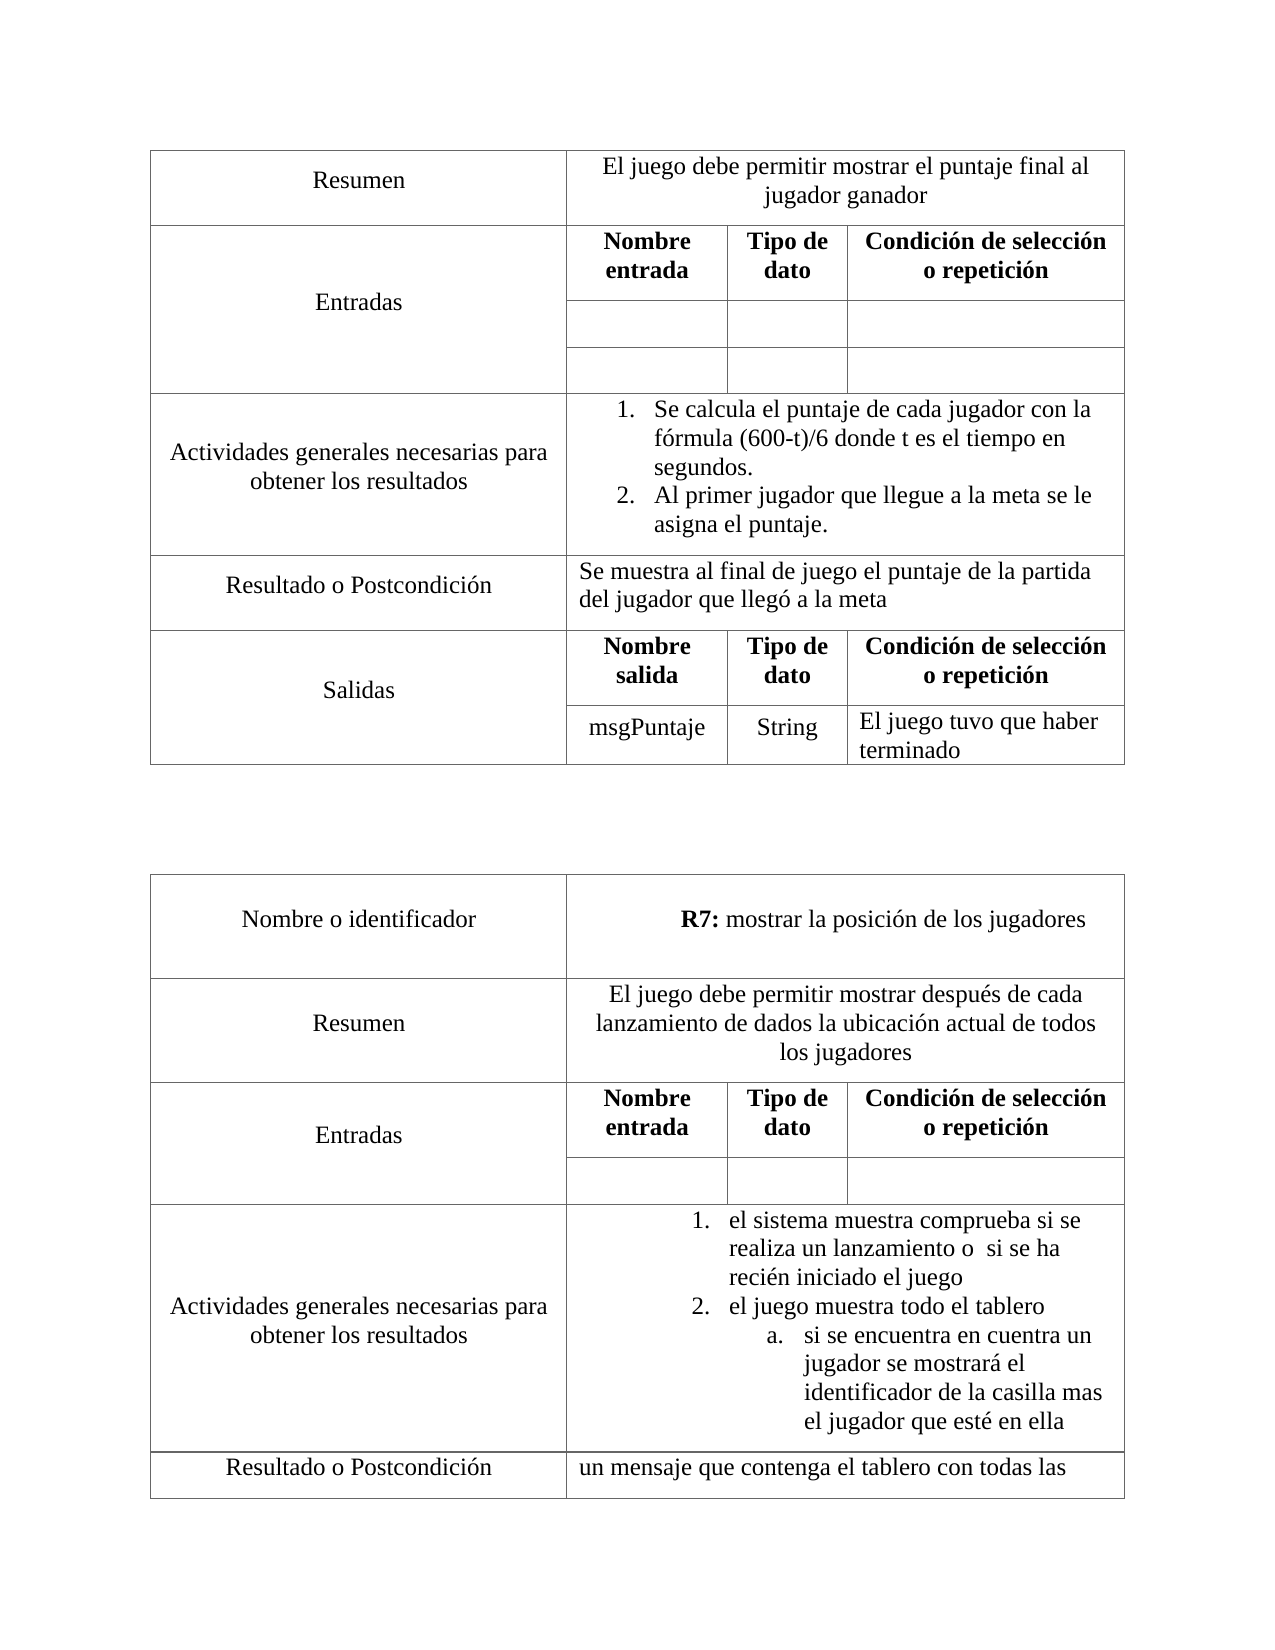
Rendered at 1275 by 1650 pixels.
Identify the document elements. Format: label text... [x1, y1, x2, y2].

table_cell Resultado o Postcondición [151, 556, 566, 630]
table_cell Condición de selección o repetición [848, 226, 1124, 300]
table_cell Condición de selección o repetición [848, 1083, 1124, 1157]
table_cell Entradas [151, 226, 566, 393]
table_cell Nombre entrada [567, 1083, 727, 1157]
table_cell [567, 1158, 727, 1204]
table_cell Tipo de dato [728, 1083, 847, 1157]
table_cell msgPuntaje [567, 706, 727, 764]
table_cell [728, 301, 847, 347]
table_cell El juego debe permitir mostrar después de cada lanzamiento de dados la ubicación actual de todos los jugadores [567, 979, 1124, 1082]
table_cell Actividades generales necesarias para obtener los resultados [151, 1205, 566, 1451]
table_cell Entradas [151, 1083, 566, 1204]
table_cell Actividades generales necesarias para obtener los resultados [151, 394, 566, 555]
table_cell [848, 1158, 1124, 1204]
table_header R7: mostrar la posición de los jugadores [567, 875, 1124, 978]
table_cell Tipo de dato [728, 631, 847, 705]
table_header Nombre o identificador [151, 875, 566, 978]
table_cell Condición de selección o repetición [848, 631, 1124, 705]
table_cell Se muestra al final de juego el puntaje de la partida del jugador que llegó a la meta [567, 556, 1124, 630]
table_cell Se calcula el puntaje de cada jugador con la fórmula (600-t)/6 donde t es el tiempo en segundos. Al primer jugador que llegue a la meta se le asigna el puntaje. [567, 394, 1124, 555]
table_cell Resumen [151, 979, 566, 1082]
table_cell [567, 301, 727, 347]
table_cell [567, 348, 727, 393]
table_cell El juego tuvo que haber terminado [848, 706, 1124, 764]
table_cell [728, 1158, 847, 1204]
table_cell Nombre salida [567, 631, 727, 705]
table_cell Nombre entrada [567, 226, 727, 300]
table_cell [567, 1453, 1124, 1498]
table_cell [151, 1453, 566, 1498]
table_cell [848, 348, 1124, 393]
table_cell [848, 301, 1124, 347]
table_cell [728, 348, 847, 393]
table_cell Tipo de dato [728, 226, 847, 300]
table_cell El juego debe permitir mostrar el puntaje final al jugador ganador [567, 151, 1124, 225]
table_cell String [728, 706, 847, 764]
table_cell Salidas [151, 631, 566, 764]
table_cell Resumen [151, 151, 566, 225]
table_cell el sistema muestra comprueba si se realiza un lanzamiento o si se ha recién iniciado el juego el juego muestra todo el tablero si se encuentra en cuentra un jugador se mostrará el identificador de la casilla mas el jugador que esté en ella [567, 1205, 1124, 1451]
